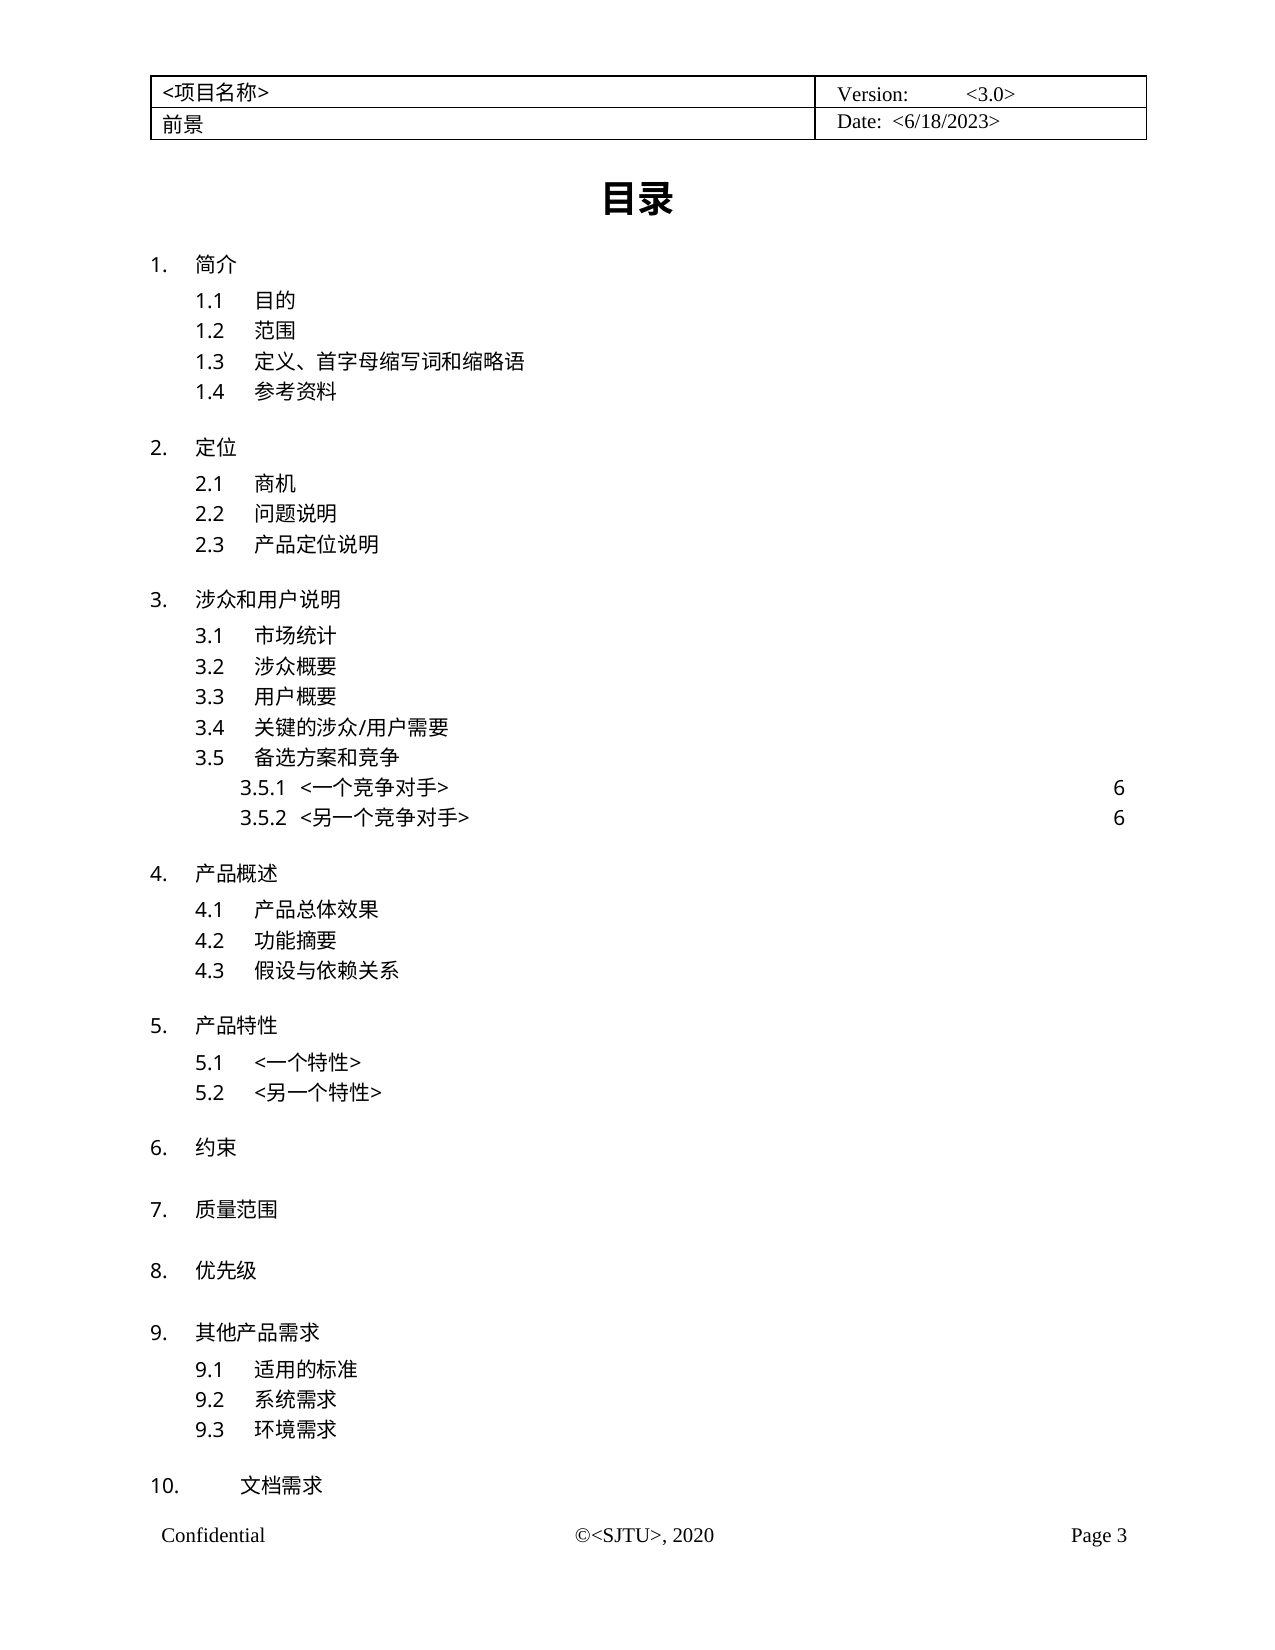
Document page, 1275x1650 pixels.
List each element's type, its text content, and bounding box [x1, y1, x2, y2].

text 9.1 适用的标准 8 [195, 1353, 1050, 1383]
text 10. 文档需求 8 [150, 1469, 1050, 1499]
text 3.1 市场统计 5 [195, 620, 1050, 650]
text 3.5.2 <另一个竞争对手> 6 [240, 802, 1125, 832]
text 1.4 参考资料 4 [195, 375, 1050, 406]
title 目录 [150, 169, 1125, 223]
text 3.3 用户概要 5 [195, 680, 1050, 711]
text 2.1 商机 4 [195, 467, 1050, 498]
text 3.5.1 <一个竞争对手> 6 [240, 771, 1125, 802]
text 7. 质量范围 7 [150, 1193, 1050, 1223]
text 2.3 产品定位说明 4 [195, 528, 1050, 558]
text 3.2 涉众概要 5 [195, 650, 1050, 680]
text 4.3 假设与依赖关系 7 [195, 954, 1050, 984]
text 9. 其他产品需求 8 [150, 1316, 1050, 1347]
text 3. 涉众和用户说明 5 [150, 583, 1050, 613]
text 2.2 问题说明 4 [195, 498, 1050, 528]
text 1.1 目的 4 [195, 284, 1050, 315]
text 9.2 系统需求 8 [195, 1383, 1050, 1413]
text 3.4 关键的涉众/用户需要 5 [195, 711, 1050, 741]
text 4.1 产品总体效果 6 [195, 893, 1050, 924]
text 1.3 定义、首字母缩写词和缩略语 4 [195, 345, 1050, 375]
text 3.5 备选方案和竞争 6 [195, 741, 1050, 771]
text 2. 定位 4 [150, 431, 1050, 461]
text 4.2 功能摘要 6 [195, 924, 1050, 954]
text 1.2 范围 4 [195, 315, 1050, 345]
text 5. 产品特性 7 [150, 1009, 1050, 1040]
text 9.3 环境需求 8 [195, 1413, 1050, 1444]
text 6. 约束 7 [150, 1132, 1050, 1162]
text 5.1 <一个特性> 7 [195, 1046, 1050, 1076]
text 4. 产品概述 6 [150, 857, 1050, 887]
text 5.2 <另一个特性> 7 [195, 1076, 1050, 1107]
text 8. 优先级 8 [150, 1255, 1050, 1285]
text 1. 简介 4 [150, 248, 1050, 278]
